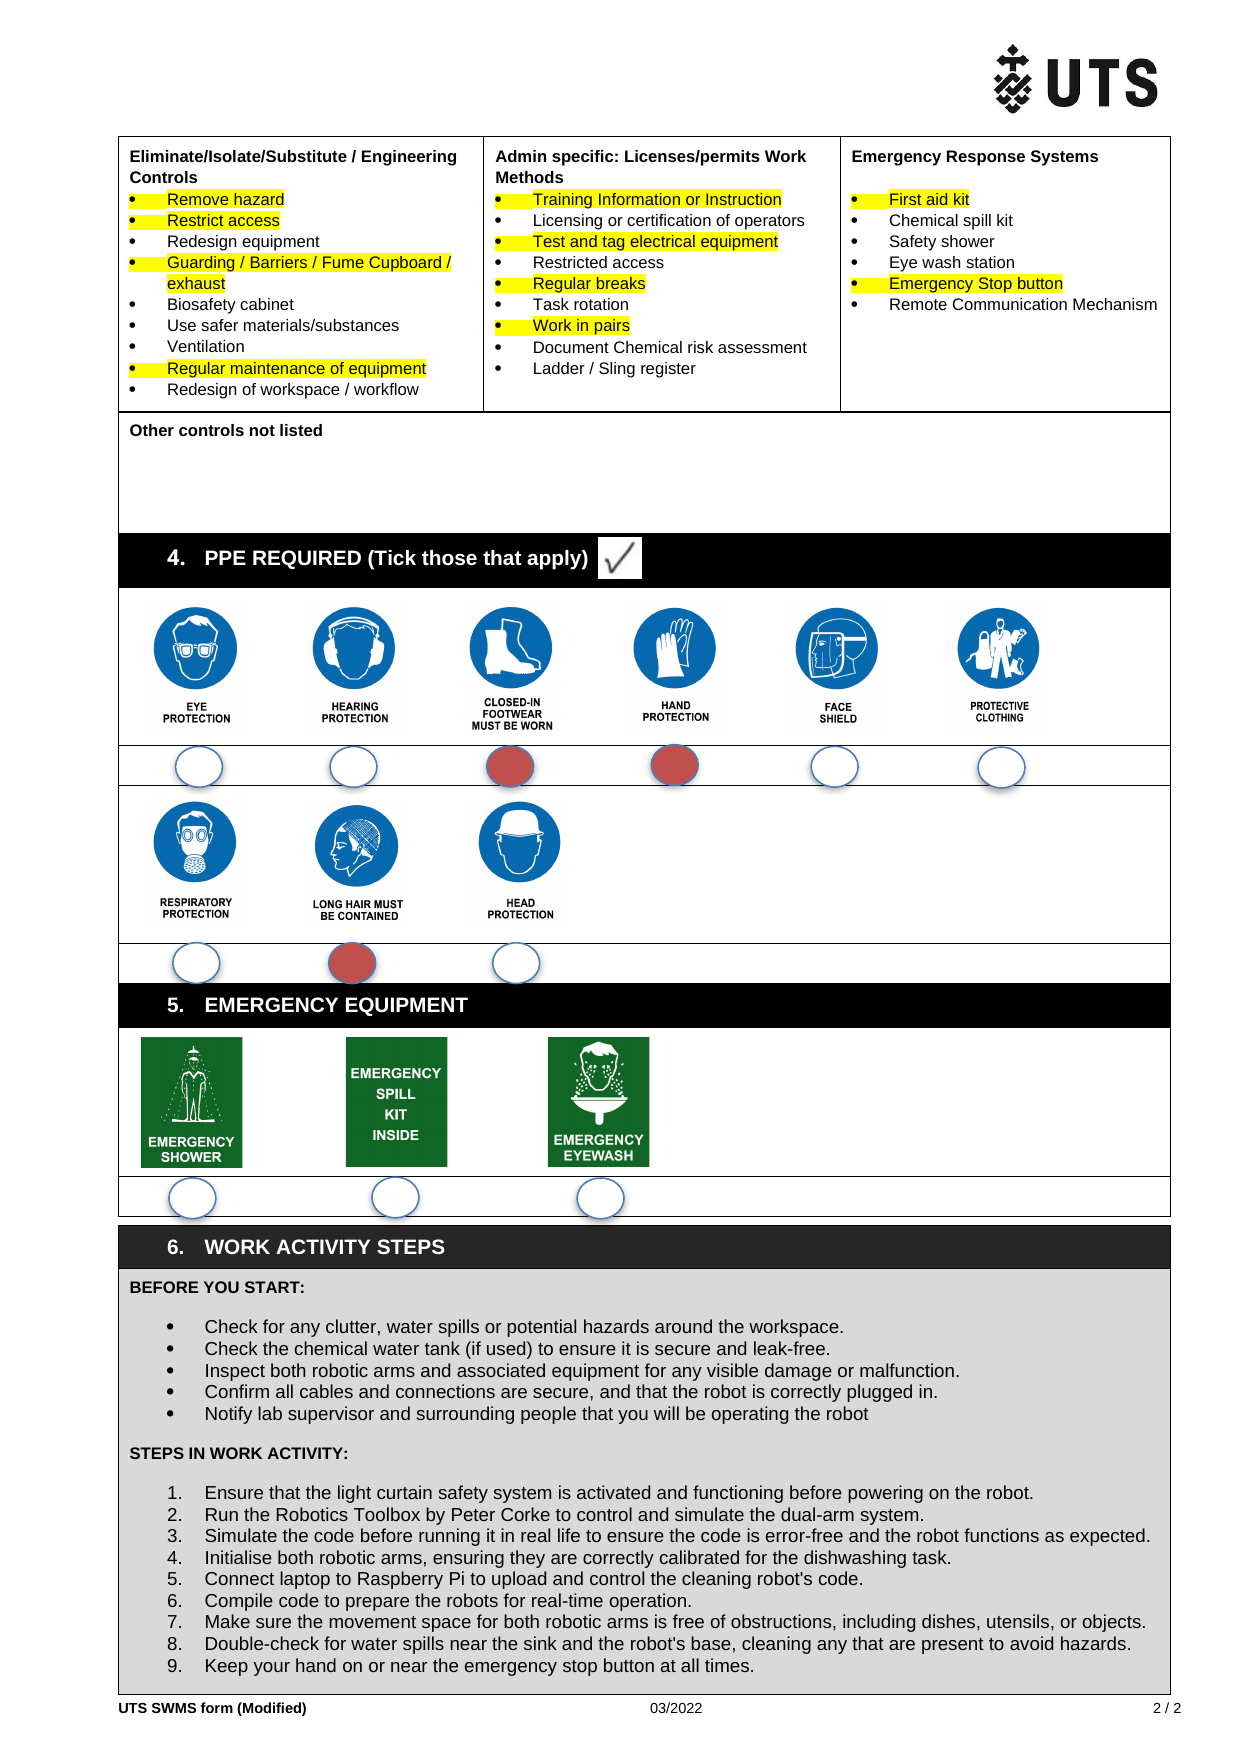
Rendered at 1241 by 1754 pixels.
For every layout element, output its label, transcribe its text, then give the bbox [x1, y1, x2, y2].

table_cell Eliminate/Isolate/Substitute / Engineering Controls Remove hazard Restrict access Redesign equipment Guarding / Barriers / Fume Cupboard / exhaust Biosafety cabinet Use safer materials/substances Ventilation Regular maintenance of equipment Redesign of workspace / workflow [119, 137, 483, 411]
table_cell [689, 746, 822, 785]
picture [299, 597, 409, 737]
picture [140, 597, 250, 737]
table_cell [845, 746, 992, 785]
table_cell [531, 944, 1170, 983]
table_cell [119, 746, 187, 785]
table_cell [407, 1177, 592, 1216]
table_cell [119, 944, 180, 983]
table_cell [119, 588, 1170, 745]
picture [140, 1037, 243, 1168]
table_cell [119, 1028, 1170, 1176]
picture [598, 537, 642, 579]
picture [620, 597, 730, 737]
table_cell [364, 746, 498, 785]
picture [345, 1037, 448, 1167]
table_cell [119, 1269, 1170, 1694]
picture [301, 795, 412, 934]
table_cell Emergency Response Systems First aid kit Chemical spill kit Safety shower Eye wash station Emergency Stop button Remote Communication Mechanism [841, 137, 1170, 411]
picture [465, 795, 575, 934]
table_cell [609, 1177, 1170, 1216]
table_cell [200, 1177, 383, 1216]
picture [944, 597, 1054, 737]
table_cell [522, 746, 658, 785]
table_cell EMERGENCY EQUIPMENT [119, 984, 1170, 1027]
picture [547, 1037, 650, 1167]
picture [988, 40, 1159, 116]
table_cell [119, 786, 1170, 943]
picture [782, 597, 892, 737]
table_cell [367, 944, 502, 983]
table_cell [1009, 746, 1170, 785]
table_cell Admin specific: Licenses/permits Work Methods Training Information or Instruction Licensing or certification of operators Test and tag electrical equipment Restricted access Regular breaks Task rotation Work in pairs Document Chemical risk assessment Ladder / Sling register [484, 137, 840, 411]
picture [140, 794, 251, 934]
picture [456, 597, 567, 737]
table_cell PPE REQUIRED (Tick those that apply) [119, 534, 1170, 587]
table_cell [119, 1177, 183, 1216]
table_cell [212, 944, 338, 983]
table_cell [211, 746, 341, 785]
table_cell Other controls not listed [119, 413, 1170, 532]
table_header work activity steps [119, 1226, 1170, 1268]
